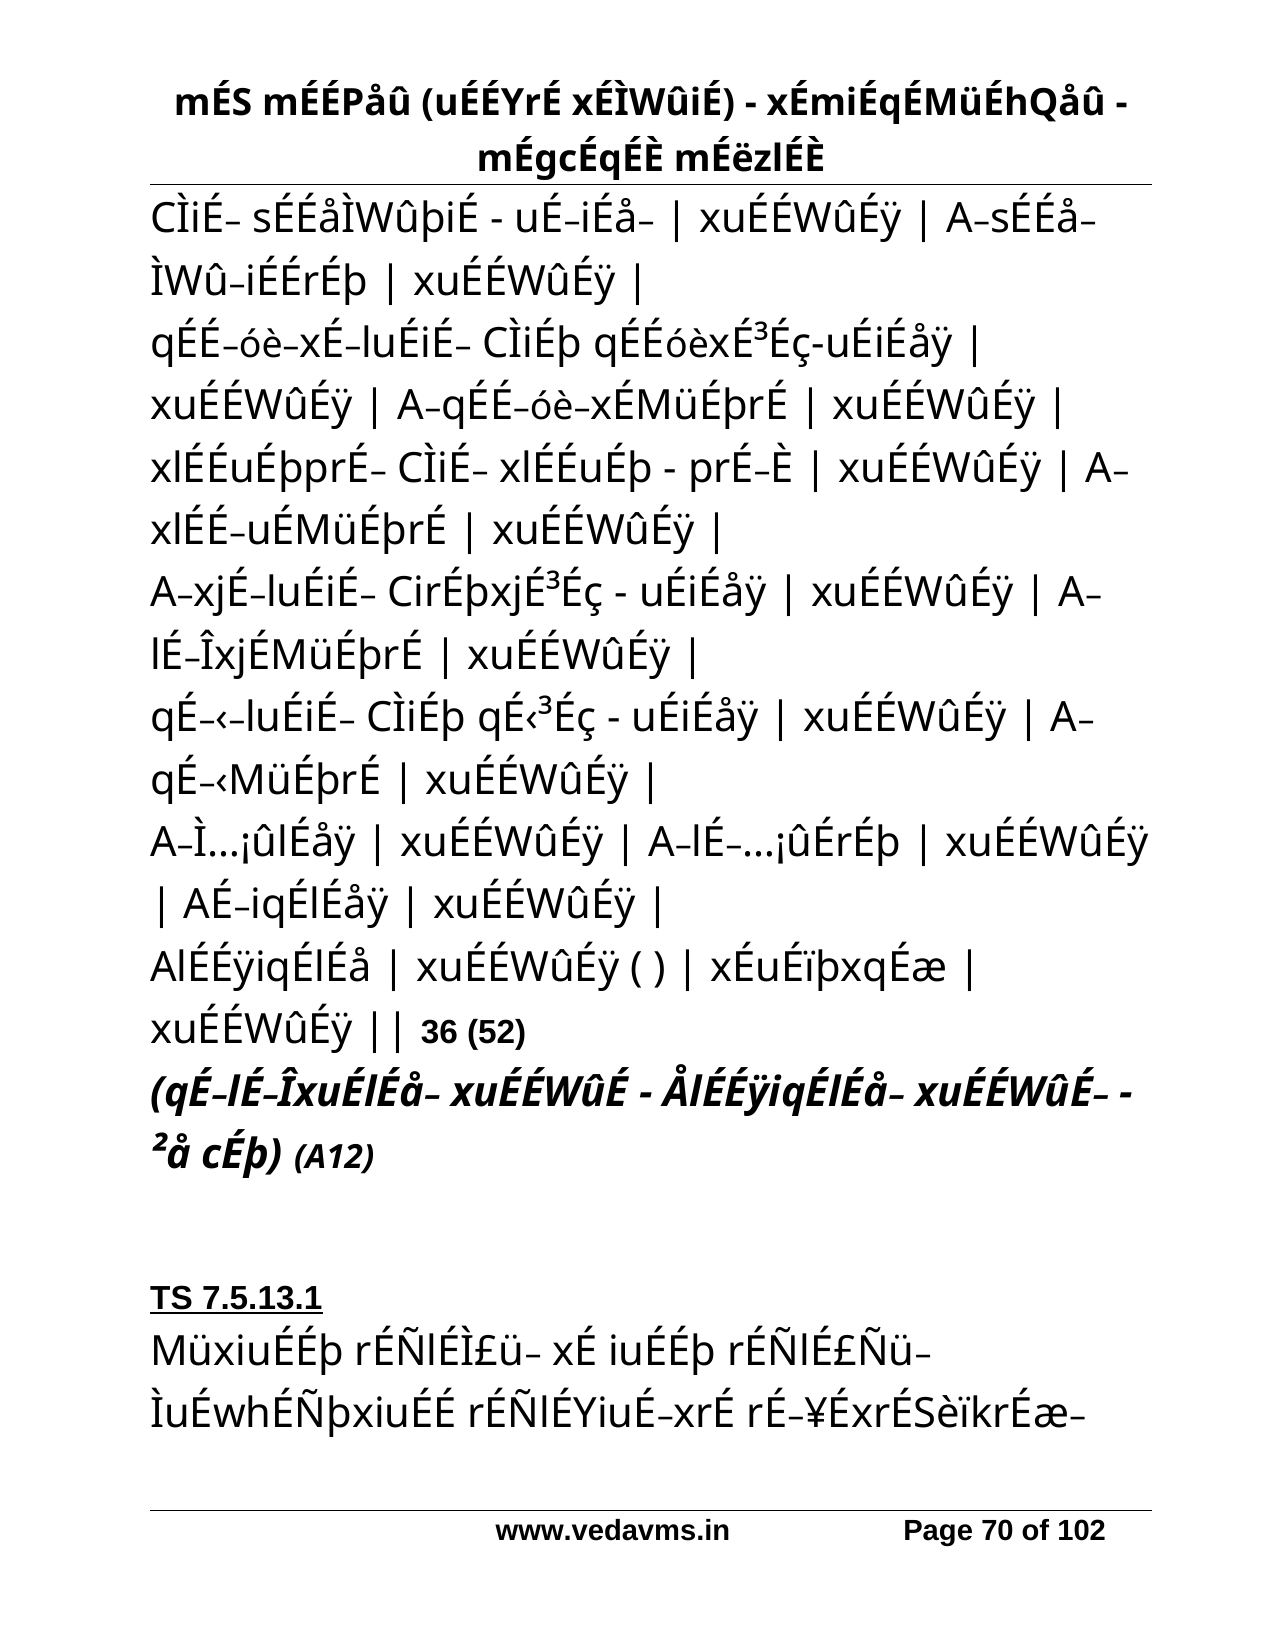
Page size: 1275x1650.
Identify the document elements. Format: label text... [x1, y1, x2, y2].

text qÉÉ–óè–xÉ–luÉiÉ– CÌiÉþ qÉÉóèxÉ³Éç-uÉiÉåÿ | xuÉÉWûÉÿ | A–qÉÉ–óè–xÉMüÉþrÉ | xuÉÉWûÉÿ | xlÉÉuÉþprÉ– CÌiÉ– xlÉÉuÉþ - prÉ–È | xuÉÉWûÉÿ | A–xlÉÉ–uÉMüÉþrÉ | xuÉÉWûÉÿ | [150, 313, 1152, 557]
text AlÉÉÿiqÉlÉå | xuÉÉWûÉÿ ( ) | xÉuÉïþxqÉæ | xuÉÉWûÉÿ || 36 (52) [150, 937, 1152, 1056]
text TS 7.5.13.1 [150, 1278, 1152, 1317]
text (qÉ–lÉ–ÎxuÉlÉå– xuÉÉWûÉ - ÅlÉÉÿiqÉlÉå– xuÉÉWûÉ– - ²å cÉþ) (A12) [150, 1061, 1152, 1181]
text qÉ–‹–luÉiÉ– CÌiÉþ qÉ‹³Éç - uÉiÉåÿ | xuÉÉWûÉÿ | A–qÉ–‹MüÉþrÉ | xuÉÉWûÉÿ | [150, 687, 1152, 806]
text A–xjÉ–luÉiÉ– CirÉþxjÉ³Éç - uÉiÉåÿ | xuÉÉWûÉÿ | A–lÉ–ÎxjÉMüÉþrÉ | xuÉÉWûÉÿ | [150, 562, 1152, 681]
text MüxiuÉÉþ rÉÑlÉÌ£ü– xÉ iuÉÉþ rÉÑlÉ£Ñü– ÌuÉwhÉÑþxiuÉÉ rÉÑlÉYiuÉ–xrÉ rÉ–¥ÉxrÉSèïkrÉæ– [150, 1321, 1152, 1440]
text A–Ì…¡ûlÉåÿ | xuÉÉWûÉÿ | A–lÉ–…¡ûÉrÉþ | xuÉÉWûÉÿ | AÉ–iqÉlÉåÿ | xuÉÉWûÉÿ | [150, 812, 1152, 931]
